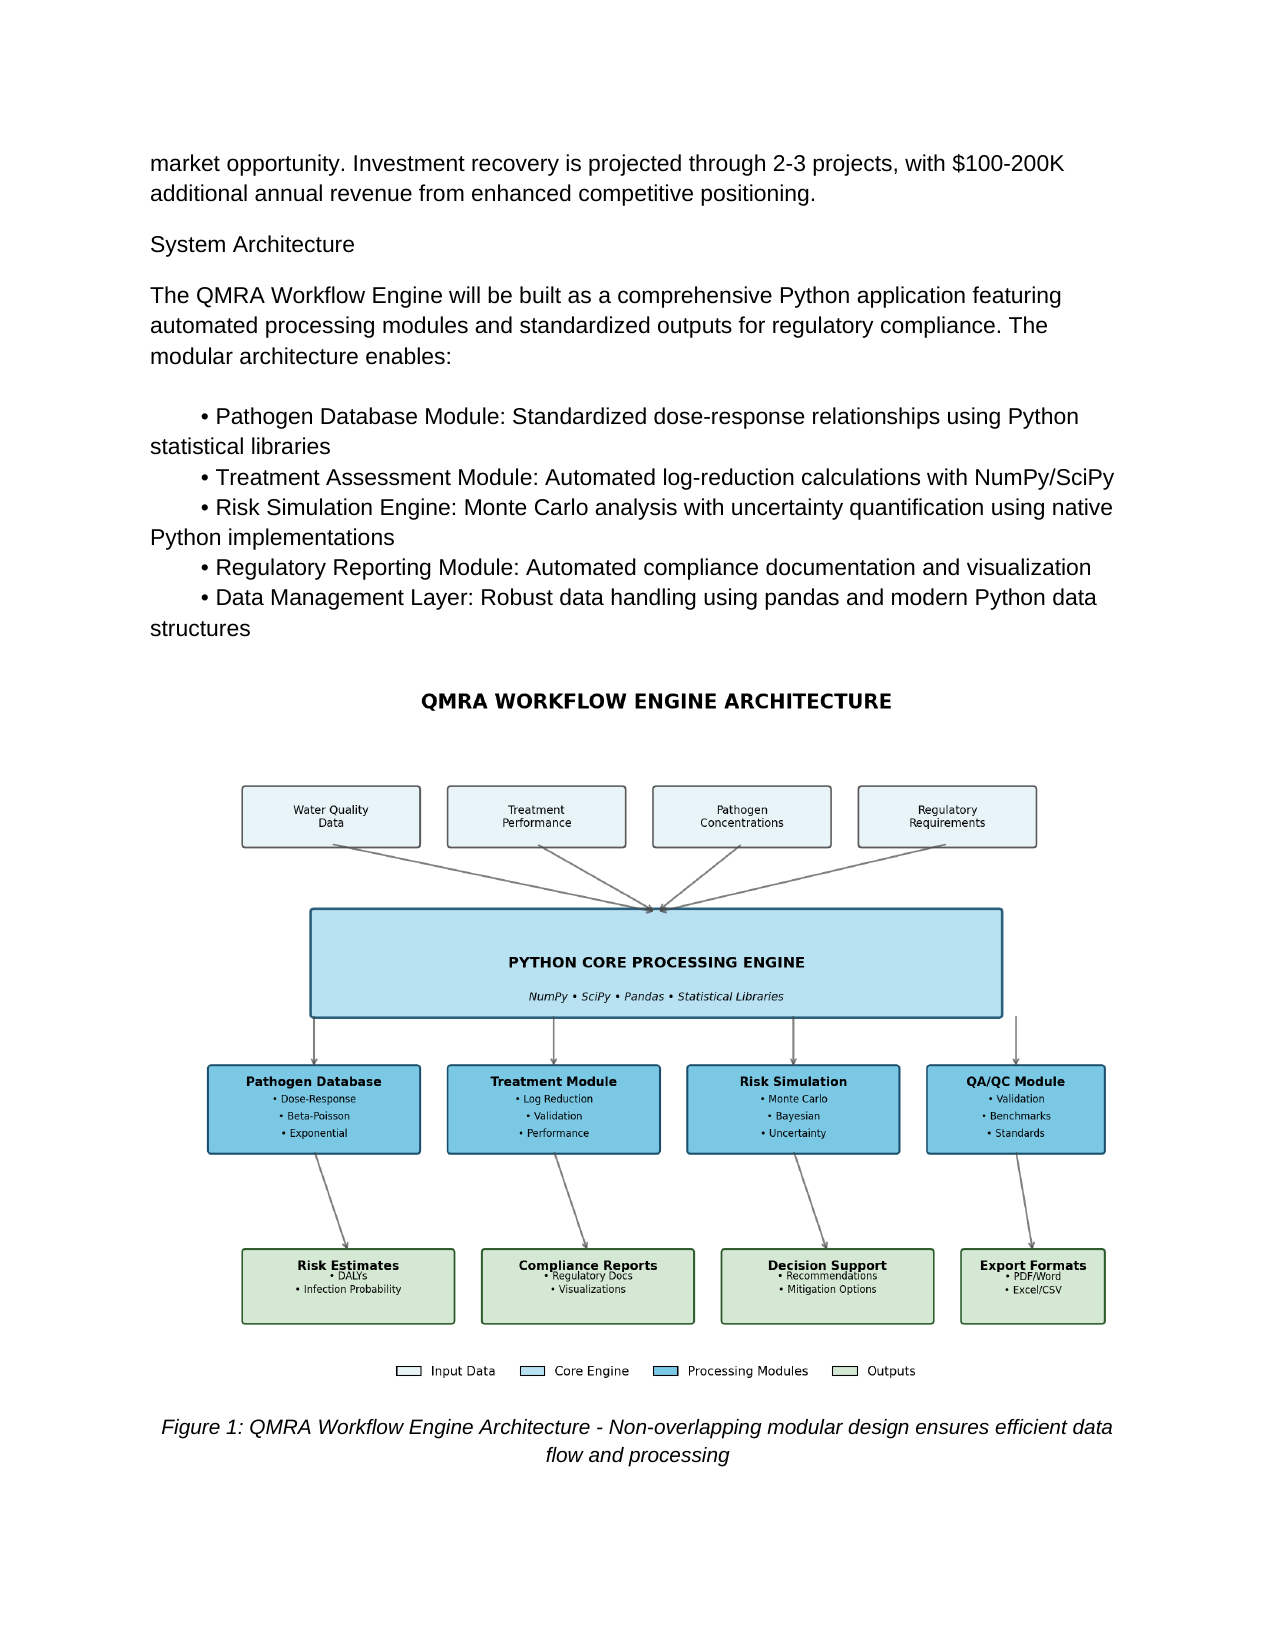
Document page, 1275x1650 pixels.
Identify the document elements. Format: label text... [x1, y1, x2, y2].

text The QMRA Workflow Engine will be built as a comprehensive Python application featuring automated processing modules and standardized outputs for regulatory compliance. The modular architecture enables: • Pathogen Database Module: Standardized dose-response relationships using Python statistical libraries • Treatment Assessment Module: Automated log-reduction calculations with NumPy/SciPy • Risk Simulation Engine: Monte Carlo analysis with uncertainty quantification using native Python implementations • Regulatory Reporting Module: Automated compliance documentation and visualization • Data Management Layer: Robust data handling using pandas and modern Python data structures [150, 282, 1125, 641]
picture [168, 665, 1144, 1391]
text Figure 1: QMRA Workflow Engine Architecture - Non-overlapping modular design ensures efficient data flow and processing [150, 1415, 1125, 1467]
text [150, 150, 1125, 207]
text System Architecture [150, 231, 1125, 258]
